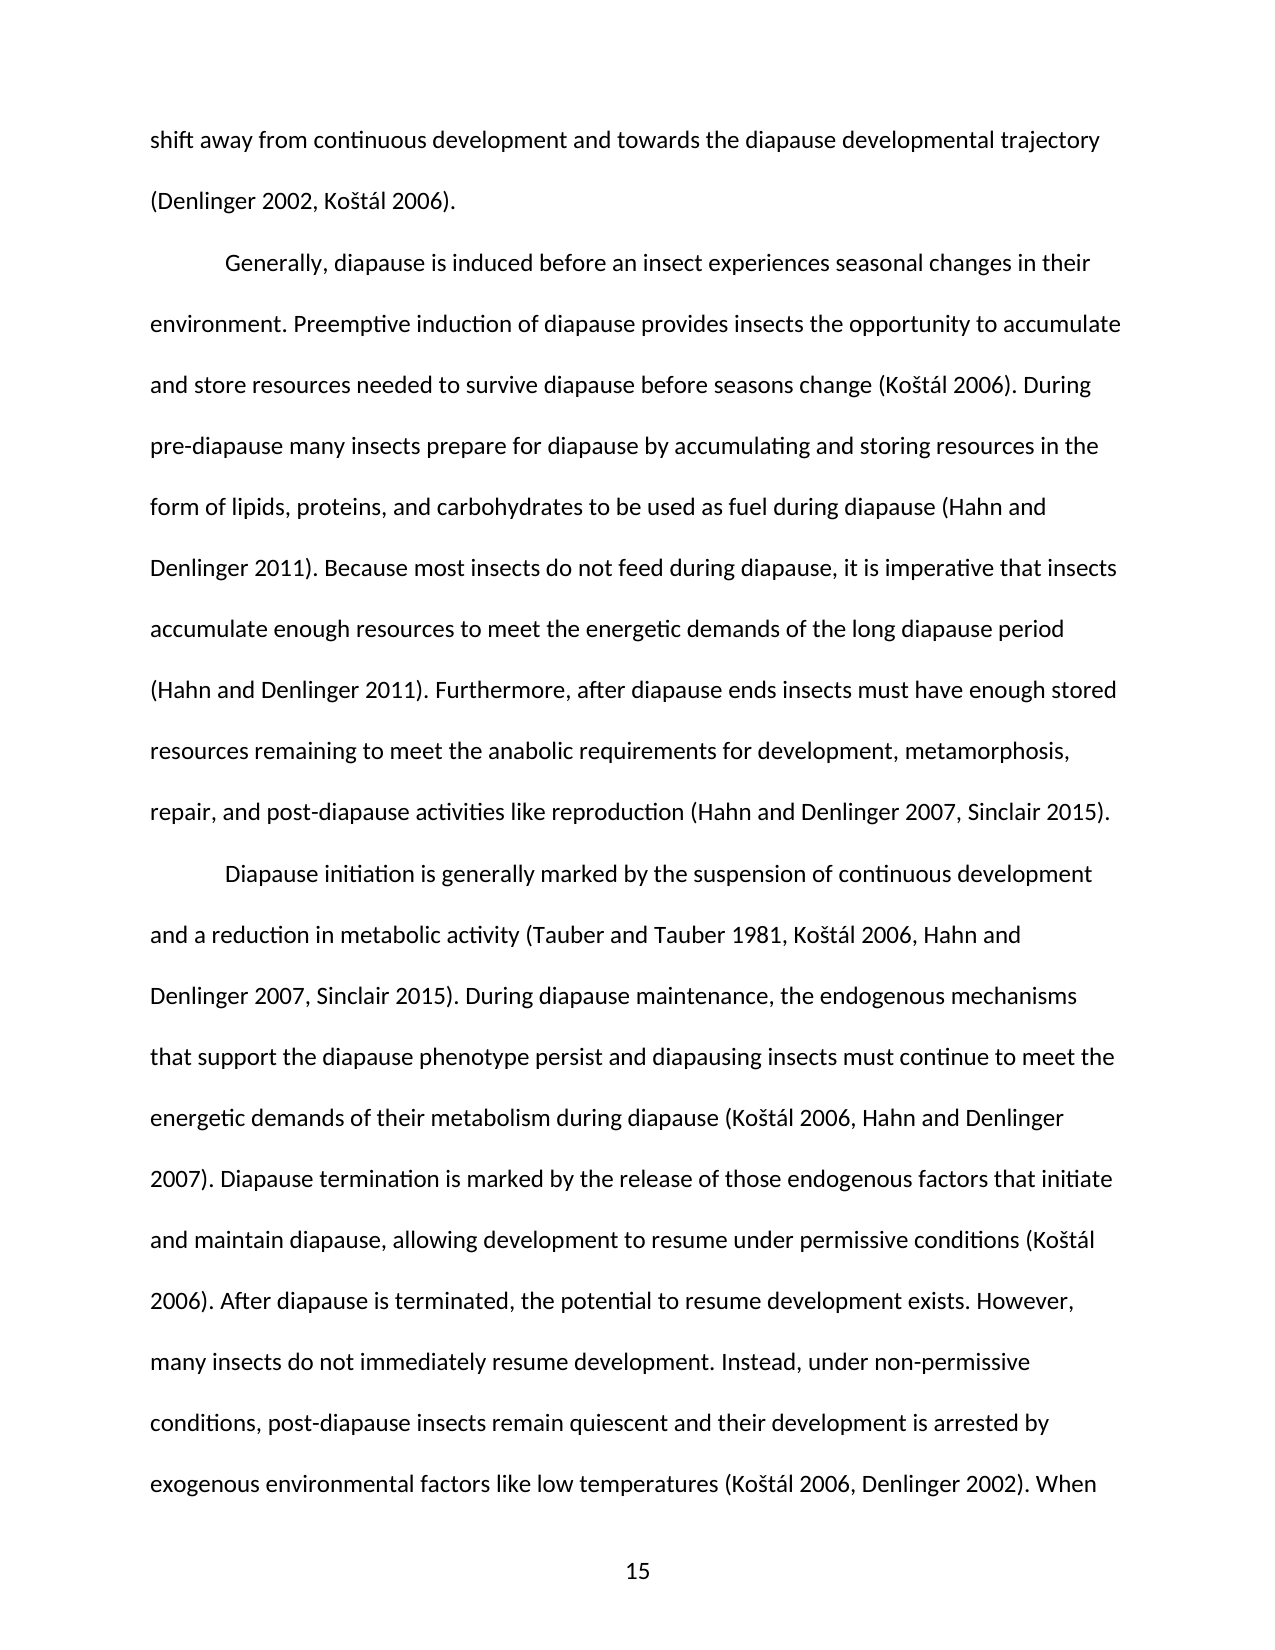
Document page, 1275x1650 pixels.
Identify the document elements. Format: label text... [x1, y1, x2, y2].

text Generally, diapause is induced before an insect experiences seasonal changes in their environment. Preemptive induction of diapause provides insects the opportunity to accumulate and store resources needed to survive diapause before seasons change (Koštál 2006). During pre-diapause many insects prepare for diapause by accumulating and storing resources in the form of lipids, proteins, and carbohydrates to be used as fuel during diapause (Hahn and Denlinger 2011). Because most insects do not feed during diapause, it is imperative that insects accumulate enough resources to meet the energetic demands of the long diapause period (Hahn and Denlinger 2011). Furthermore, after diapause ends insects must have enough stored resources remaining to meet the anabolic requirements for development, metamorphosis, repair, and post-diapause activities like reproduction (Hahn and Denlinger 2007, Sinclair 2015). [150, 247, 1124, 827]
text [150, 858, 1124, 1499]
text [150, 124, 1124, 216]
